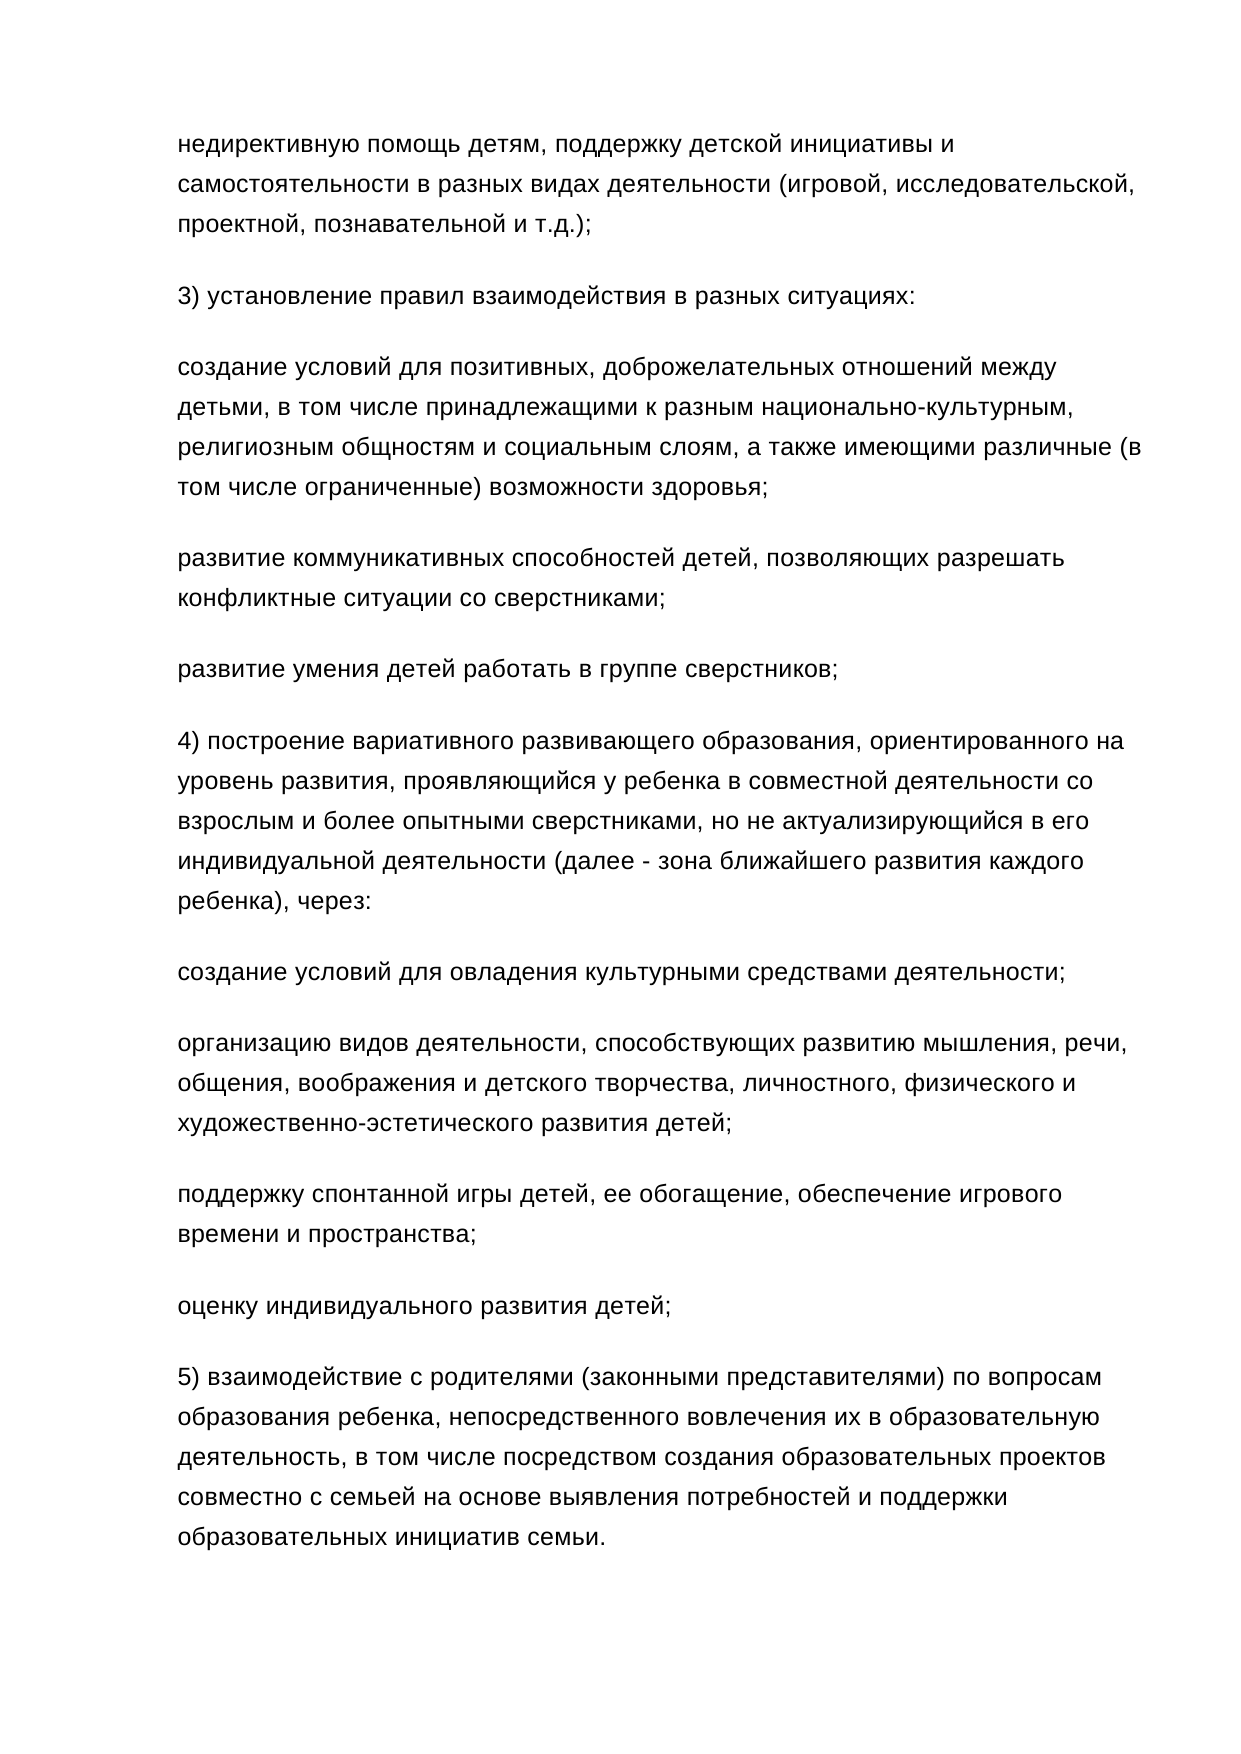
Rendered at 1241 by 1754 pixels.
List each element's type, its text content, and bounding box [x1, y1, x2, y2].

text недирективную помощь детям, поддержку детской инициативы и самостоятельности в разных видах деятельности (игровой, исследовательской, проектной, познавательной и т.д.); [177, 118, 1152, 238]
text 4) построение вариативного развивающего образования, ориентированного на уровень развития, проявляющийся у ребенка в совместной деятельности со взрослым и более опытными сверстниками, но не актуализирующийся в его индивидуальной деятельности (далее - зона ближайшего развития каждого ребенка), через: [177, 714, 1152, 914]
text развитие умения детей работать в группе сверстников; [177, 643, 1152, 683]
text создание условий для позитивных, доброжелательных отношений между детьми, в том числе принадлежащими к разным национально-культурным, религиозным общностям и социальным слоям, а также имеющими различные (в том числе ограниченные) возможности здоровья; [177, 341, 1152, 501]
text 5) взаимодействие с родителями (законными представителями) по вопросам образования ребенка, непосредственного вовлечения их в образовательную деятельность, в том числе посредством создания образовательных проектов совместно с семьей на основе выявления потребностей и поддержки образовательных инициатив семьи. [177, 1351, 1152, 1551]
text создание условий для овладения культурными средствами деятельности; [177, 946, 1152, 986]
text поддержку спонтанной игры детей, ее обогащение, обеспечение игрового времени и пространства; [177, 1168, 1152, 1248]
text развитие коммуникативных способностей детей, позволяющих разрешать конфликтные ситуации со сверстниками; [177, 532, 1152, 612]
text оценку индивидуального развития детей; [177, 1279, 1152, 1319]
text организацию видов деятельности, способствующих развитию мышления, речи, общения, воображения и детского творчества, личностного, физического и художественно-эстетического развития детей; [177, 1017, 1152, 1137]
text 3) установление правил взаимодействия в разных ситуациях: [177, 269, 1152, 309]
